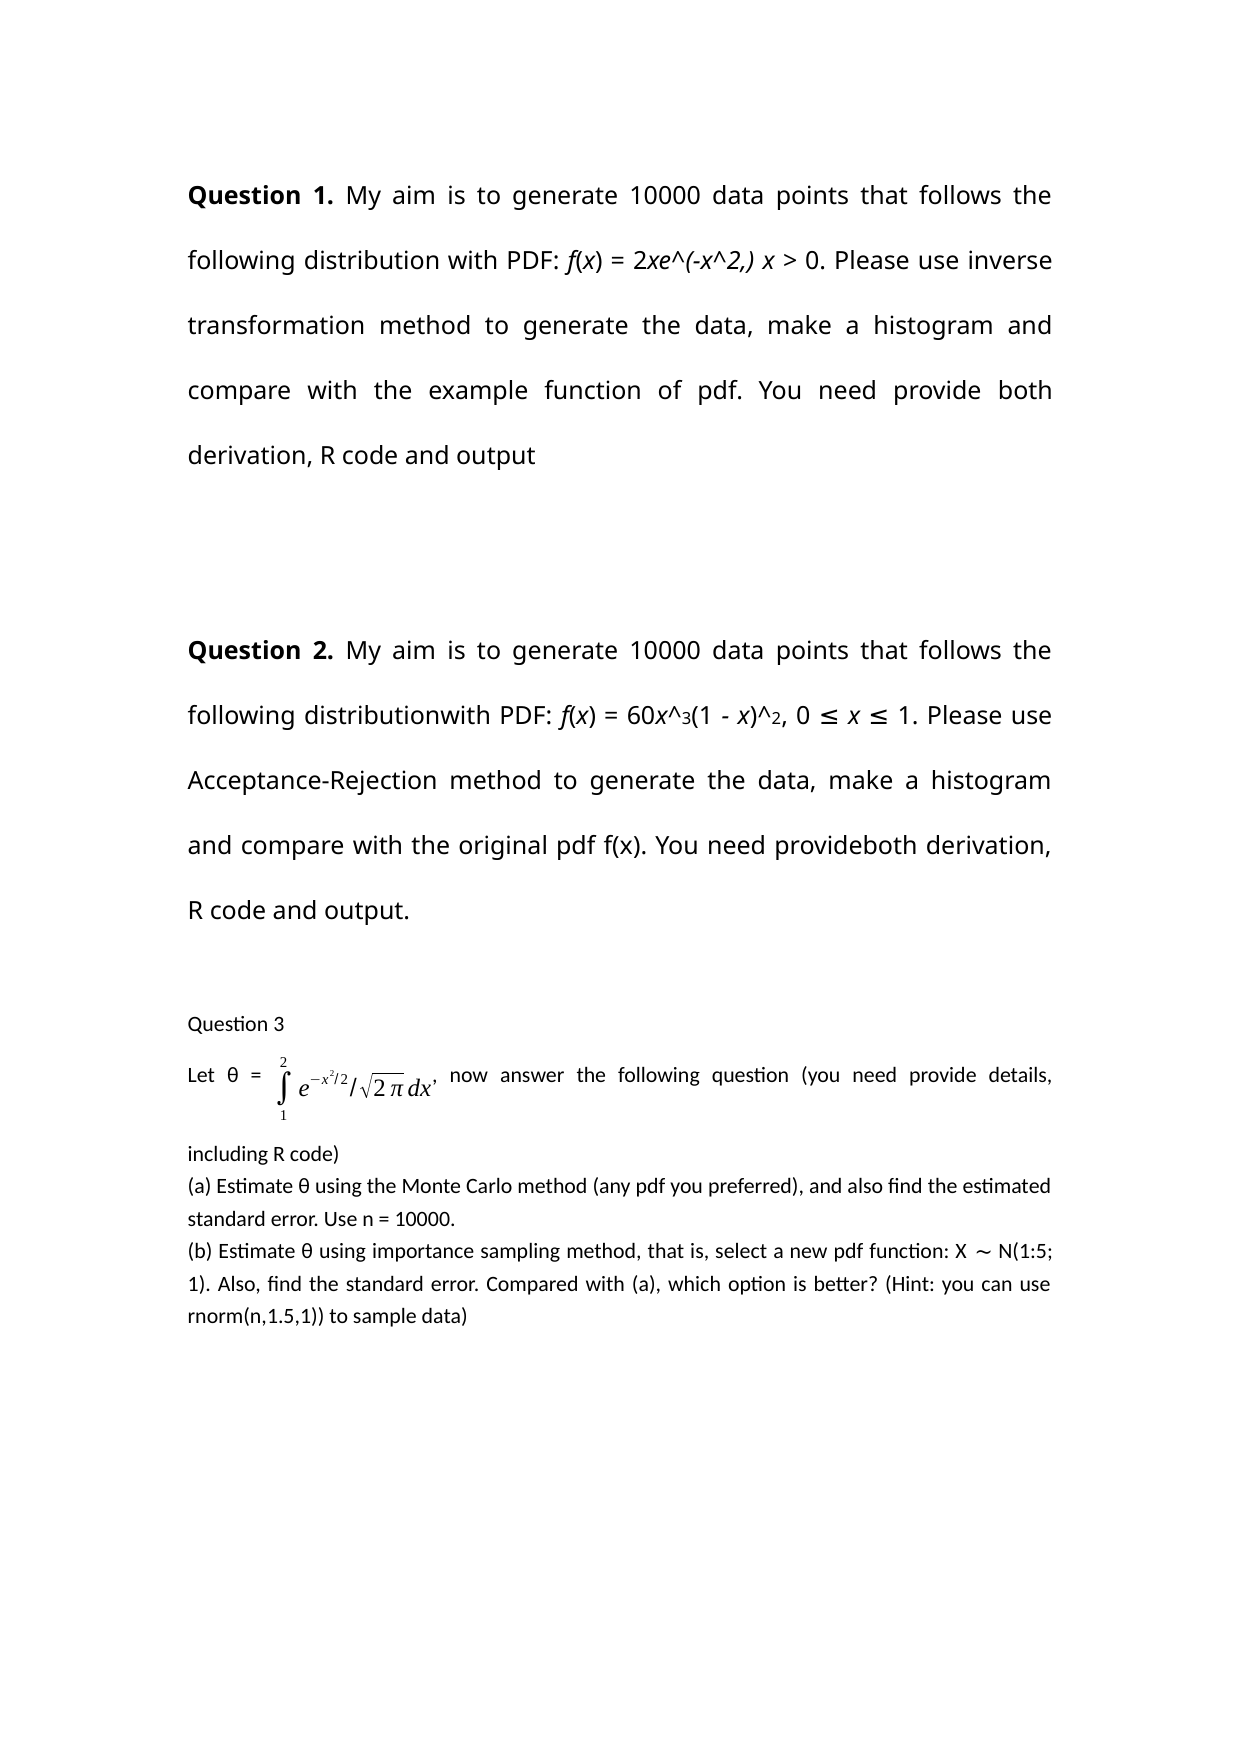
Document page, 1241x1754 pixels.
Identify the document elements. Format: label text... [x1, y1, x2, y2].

text (a) Estimate θ using the Monte Carlo method (any pdf you preferred), and also find the estimated standard error. Use n = 10000. [187, 1169, 1053, 1234]
text Question 1. My aim is to generate 10000 data points that follows the following distribution with PDF: f(x) = 2xe^(-x^2,) x > 0. Please use inverse transformation method to generate the data, make a histogram and compare with the example function of pdf. You need provide both derivation, R code and output [187, 162, 1053, 487]
text Let θ = , now answer the following question (you need provide details, including R code) [187, 1039, 1053, 1169]
text Question 2. My aim is to generate 10000 data points that follows the following distributionwith PDF: f(x) = 60x^3(1 - x)^2, 0 ≤ x ≤ 1. Please use Acceptance-Rejection method to generate the data, make a histogram and compare with the original pdf f(x). You need provideboth derivation, R code and output. [187, 617, 1053, 942]
text Question 3 [187, 1007, 1053, 1039]
text (b) Estimate θ using importance sampling method, that is, select a new pdf function: X ∼ N(1:5; 1). Also, find the standard error. Compared with (a), which option is better? (Hint: you can use rnorm(n,1.5,1)) to sample data) [187, 1234, 1053, 1332]
